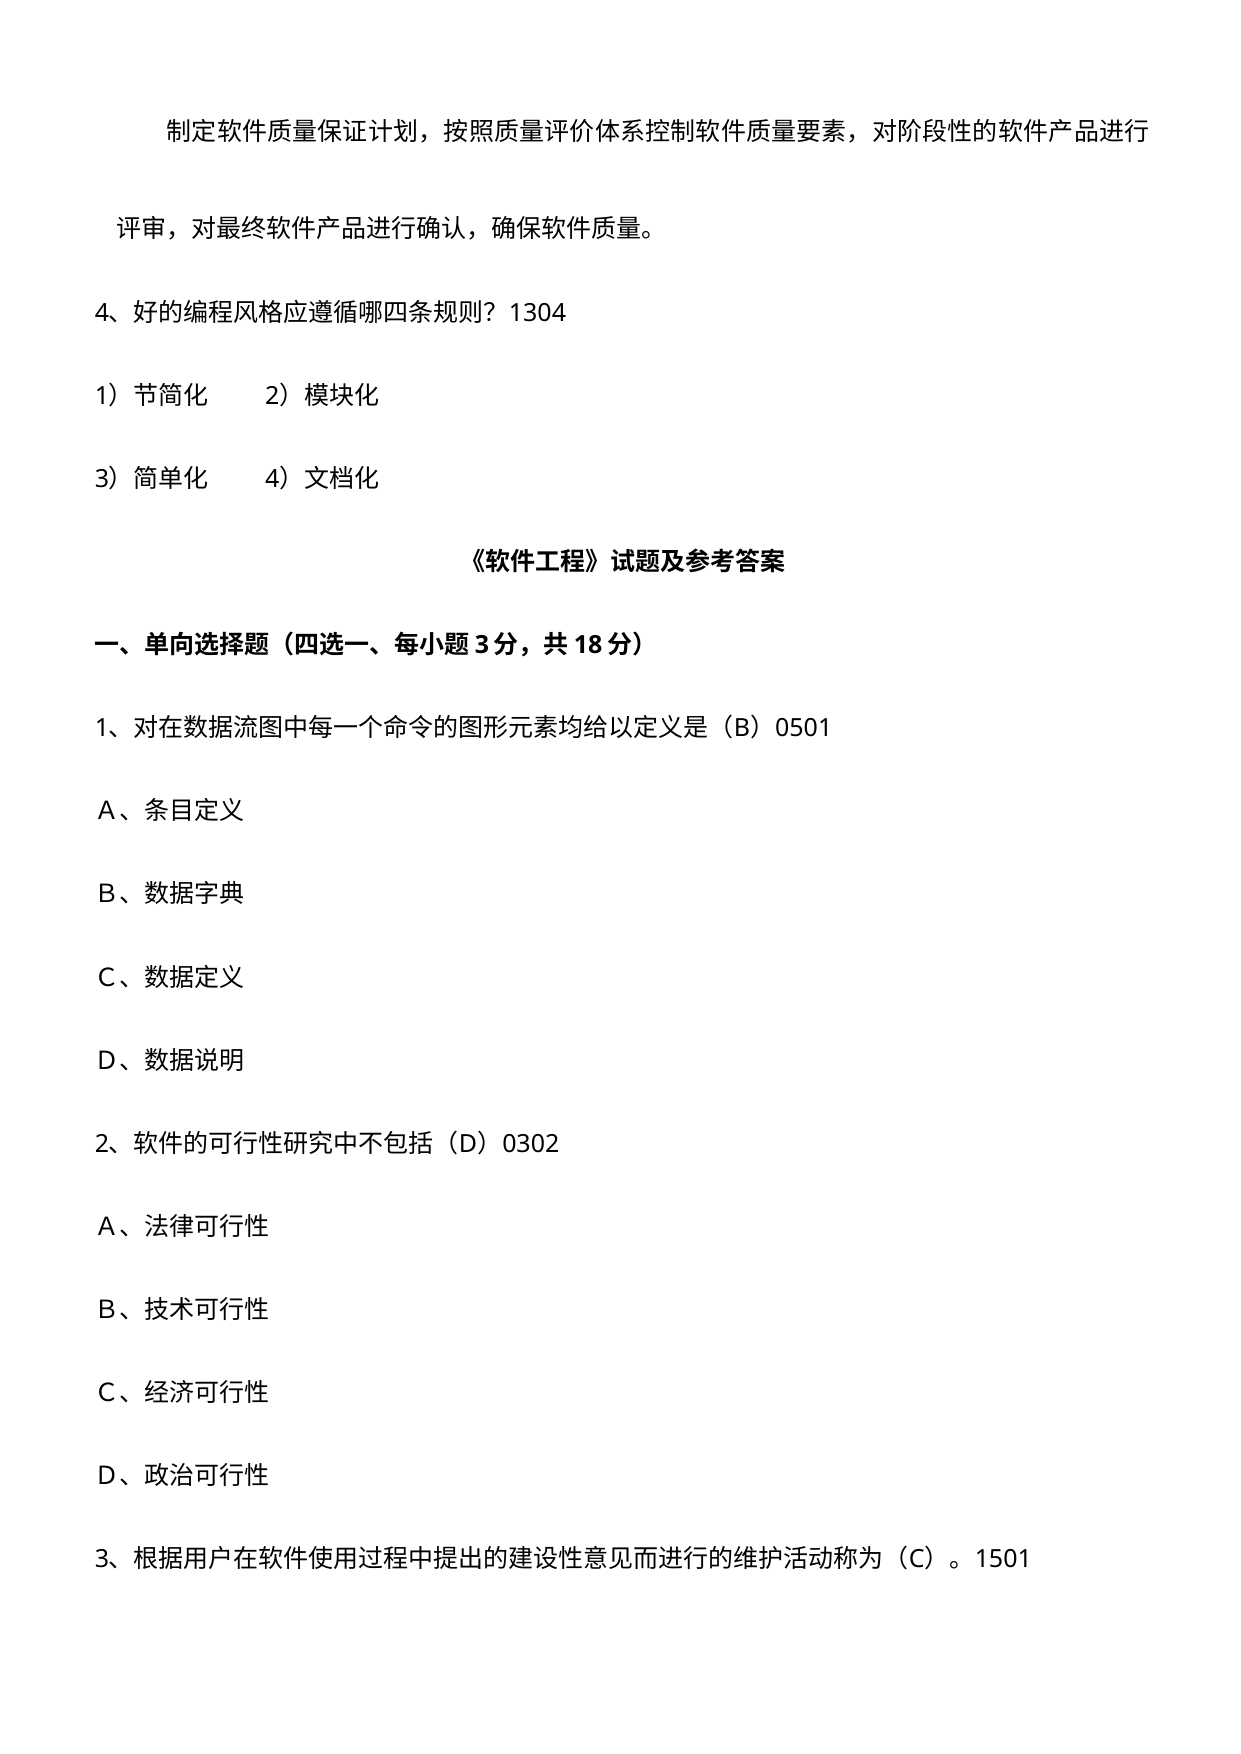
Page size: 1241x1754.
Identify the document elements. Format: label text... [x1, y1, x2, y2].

text 2、软件的可行性研究中不包括（D）0302 [94, 1109, 1152, 1174]
text 一、单向选择题（四选一、每小题3分，共18分） [94, 610, 1152, 675]
text Ａ、法律可行性 [94, 1192, 1152, 1257]
text 制定软件质量保证计划，按照质量评价体系控制软件质量要素，对阶段性的软件产品进行评审，对最终软件产品进行确认，确保软件质量。 [116, 97, 1152, 259]
text Ｄ、政治可行性 [94, 1441, 1152, 1506]
text Ｄ、数据说明 [94, 1026, 1152, 1091]
text 《软件工程》试题及参考答案 [94, 527, 1152, 592]
text Ｂ、技术可行性 [94, 1275, 1152, 1340]
text Ａ、条目定义 [94, 776, 1152, 841]
text 1、对在数据流图中每一个命令的图形元素均给以定义是（B）0501 [94, 693, 1152, 758]
text 3）简单化 4）文档化 [94, 444, 1152, 509]
text Ｃ、经济可行性 [94, 1358, 1152, 1423]
text 3、根据用户在软件使用过程中提出的建设性意见而进行的维护活动称为（C）。1501 [94, 1524, 1152, 1589]
text Ｂ、数据字典 [94, 859, 1152, 924]
text 1）节简化 2）模块化 [94, 361, 1152, 426]
text 4、好的编程风格应遵循哪四条规则？1304 [94, 278, 1152, 343]
text Ｃ、数据定义 [94, 943, 1152, 1008]
